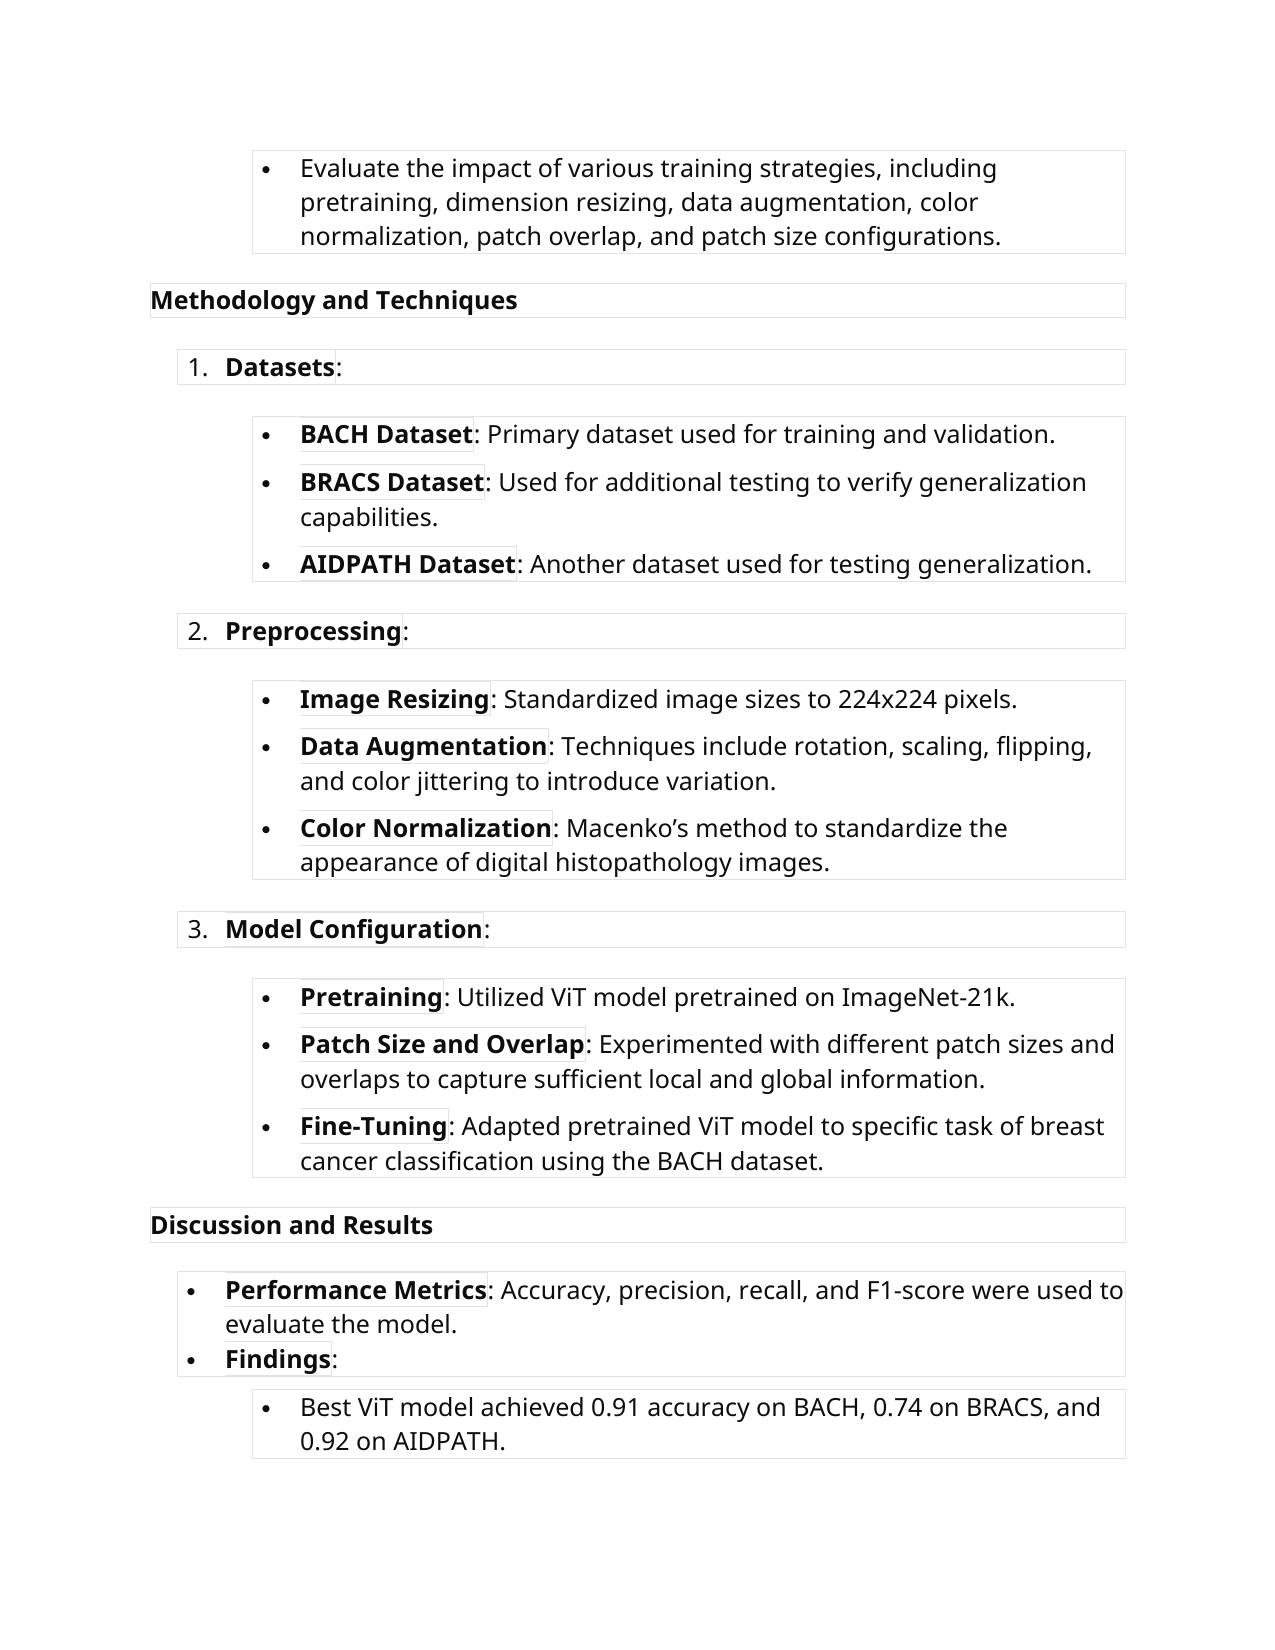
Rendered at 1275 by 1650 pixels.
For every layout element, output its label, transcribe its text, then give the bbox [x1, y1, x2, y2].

list Pretraining: Utilized ViT model pretrained on ImageNet-21k. [253, 979, 443, 1014]
list Datasets: [178, 350, 335, 384]
list Findings: [178, 1340, 1125, 1376]
list Model Configuration: [178, 912, 483, 947]
text Methodology and Techniques [151, 284, 1125, 317]
list Preprocessing: [403, 614, 1125, 648]
list Best ViT model achieved 0.91 accuracy on BACH, 0.74 on BRACS, and 0.92 on AIDPATH. [253, 1390, 1125, 1458]
list Patch Size and Overlap: Experimented with different patch sizes and overlaps to capture sufficient local and global information. [253, 1026, 1125, 1096]
list Fine-Tuning: Adapted pretrained ViT model to specific task of breast cancer classification using the BACH dataset. [253, 1108, 1125, 1177]
list Evaluate the impact of various training strategies, including pretraining, dimension resizing, data augmentation, color normalization, patch overlap, and patch size configurations. [253, 151, 1125, 253]
list Data Augmentation: Techniques include rotation, scaling, flipping, and color jittering to introduce variation. [253, 728, 1125, 797]
text Discussion and Results [151, 1208, 1125, 1242]
list Model Configuration: [484, 912, 1125, 947]
list BACH Dataset: Primary dataset used for training and validation. [253, 417, 473, 452]
list Performance Metrics: Accuracy, precision, recall, and F1-score were used to evaluate the model. [178, 1272, 1125, 1340]
list BRACS Dataset: Used for additional testing to verify generalization capabilities. [253, 464, 1125, 533]
list BACH Dataset: Primary dataset used for training and validation. [474, 417, 1125, 452]
list Image Resizing: Standardized image sizes to 224x224 pixels. [253, 681, 490, 716]
list Pretraining: Utilized ViT model pretrained on ImageNet-21k. [444, 979, 1125, 1014]
list Datasets: [336, 350, 1125, 384]
list Image Resizing: Standardized image sizes to 224x224 pixels. [491, 681, 1125, 716]
list AIDPATH Dataset: Another dataset used for testing generalization. [253, 545, 1125, 581]
list Preprocessing: [178, 614, 402, 648]
list Color Normalization: Macenko’s method to standardize the appearance of digital histopathology images. [253, 809, 1125, 879]
